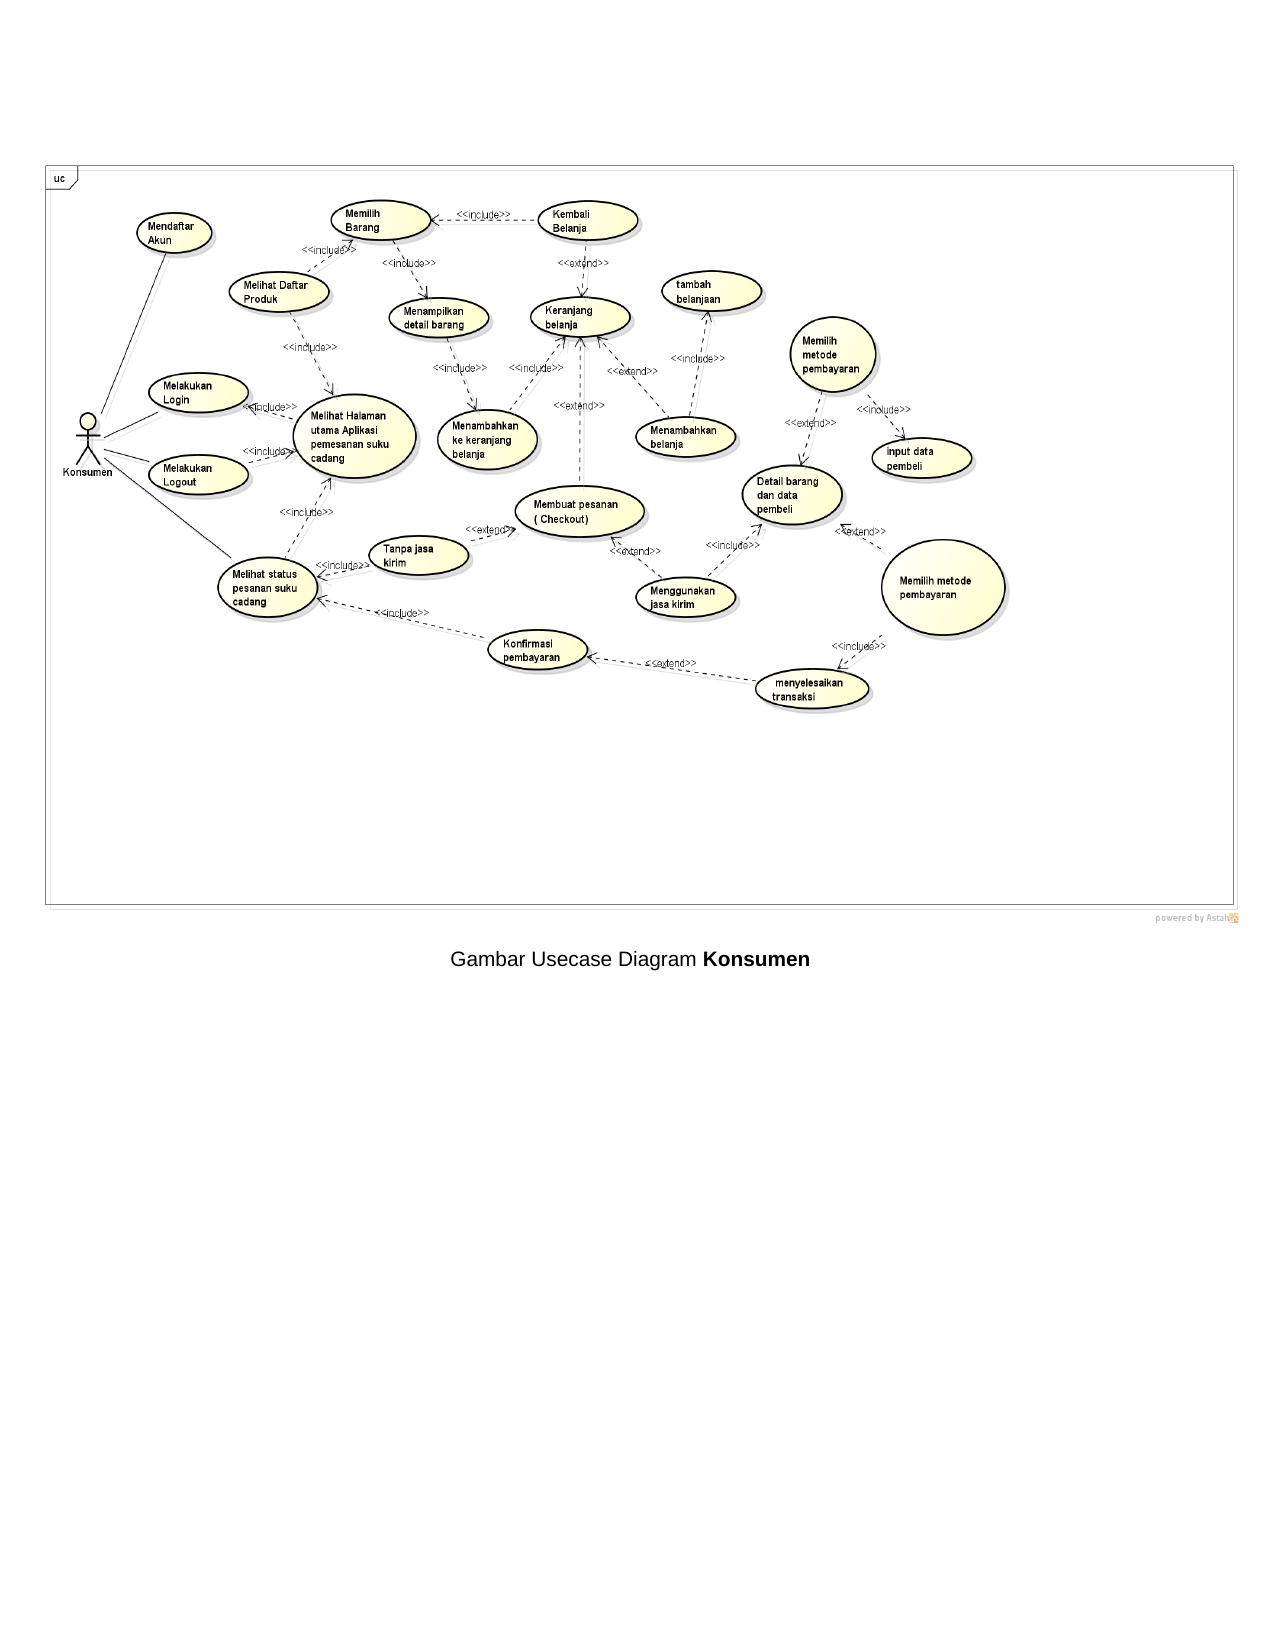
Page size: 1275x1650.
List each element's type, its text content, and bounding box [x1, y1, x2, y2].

text Gambar Usecase Diagram Konsumen [127, 947, 1133, 971]
picture [37, 157, 1241, 926]
